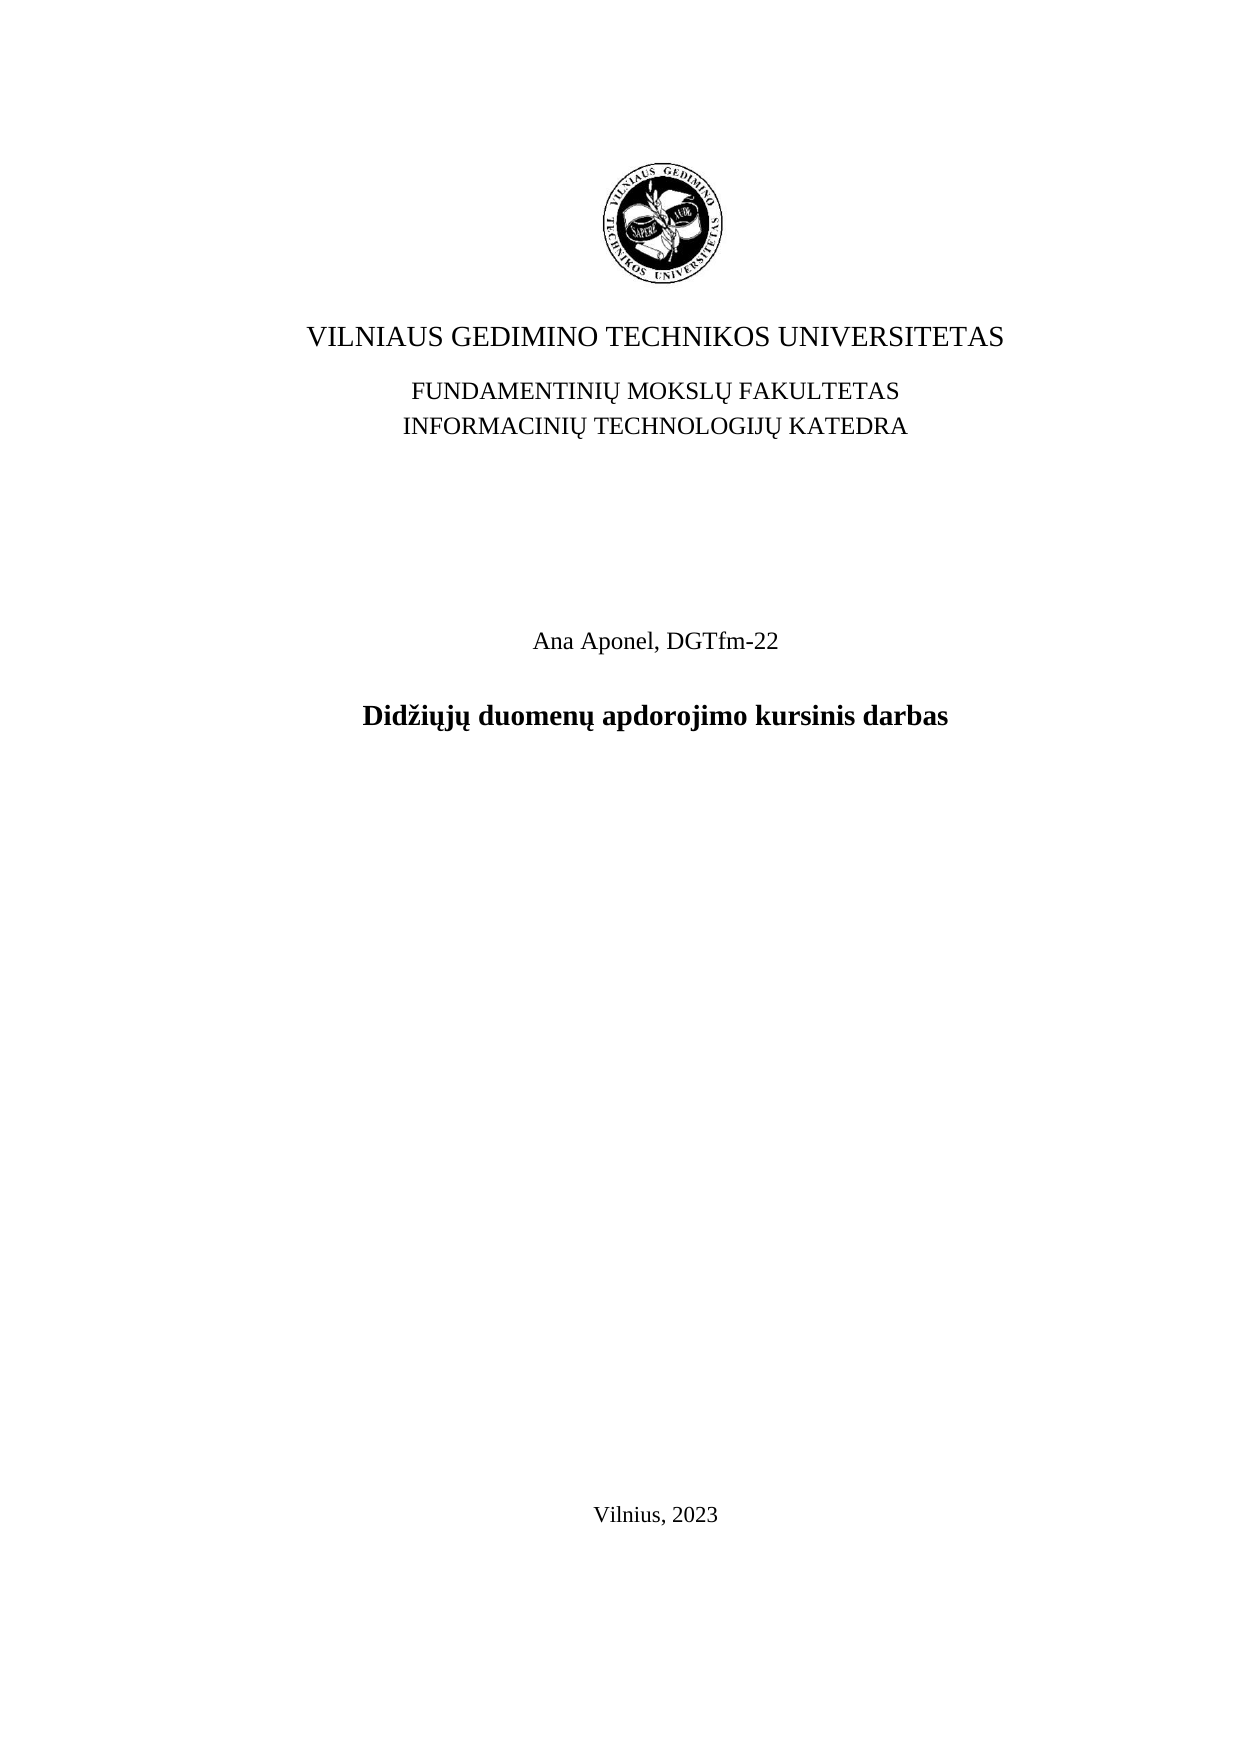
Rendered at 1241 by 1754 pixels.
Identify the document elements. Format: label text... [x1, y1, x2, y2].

text FUNDAMENTINIŲ MOKSLŲ FAKULTETAS [150, 376, 1090, 404]
text Didžiųjų duomenų apdorojimo kursinis darbas [150, 698, 1090, 732]
picture [589, 150, 736, 297]
text Vilnius, 2023 [150, 1501, 1090, 1527]
text INFORMACINIŲ TECHNOLOGIJŲ KATEDRA [150, 411, 1090, 439]
text VILNIAUS GEDIMINO TECHNIKOS UNIVERSITETAS [150, 319, 1090, 353]
text Ana Aponel, DGTfm-22 [150, 626, 1090, 655]
